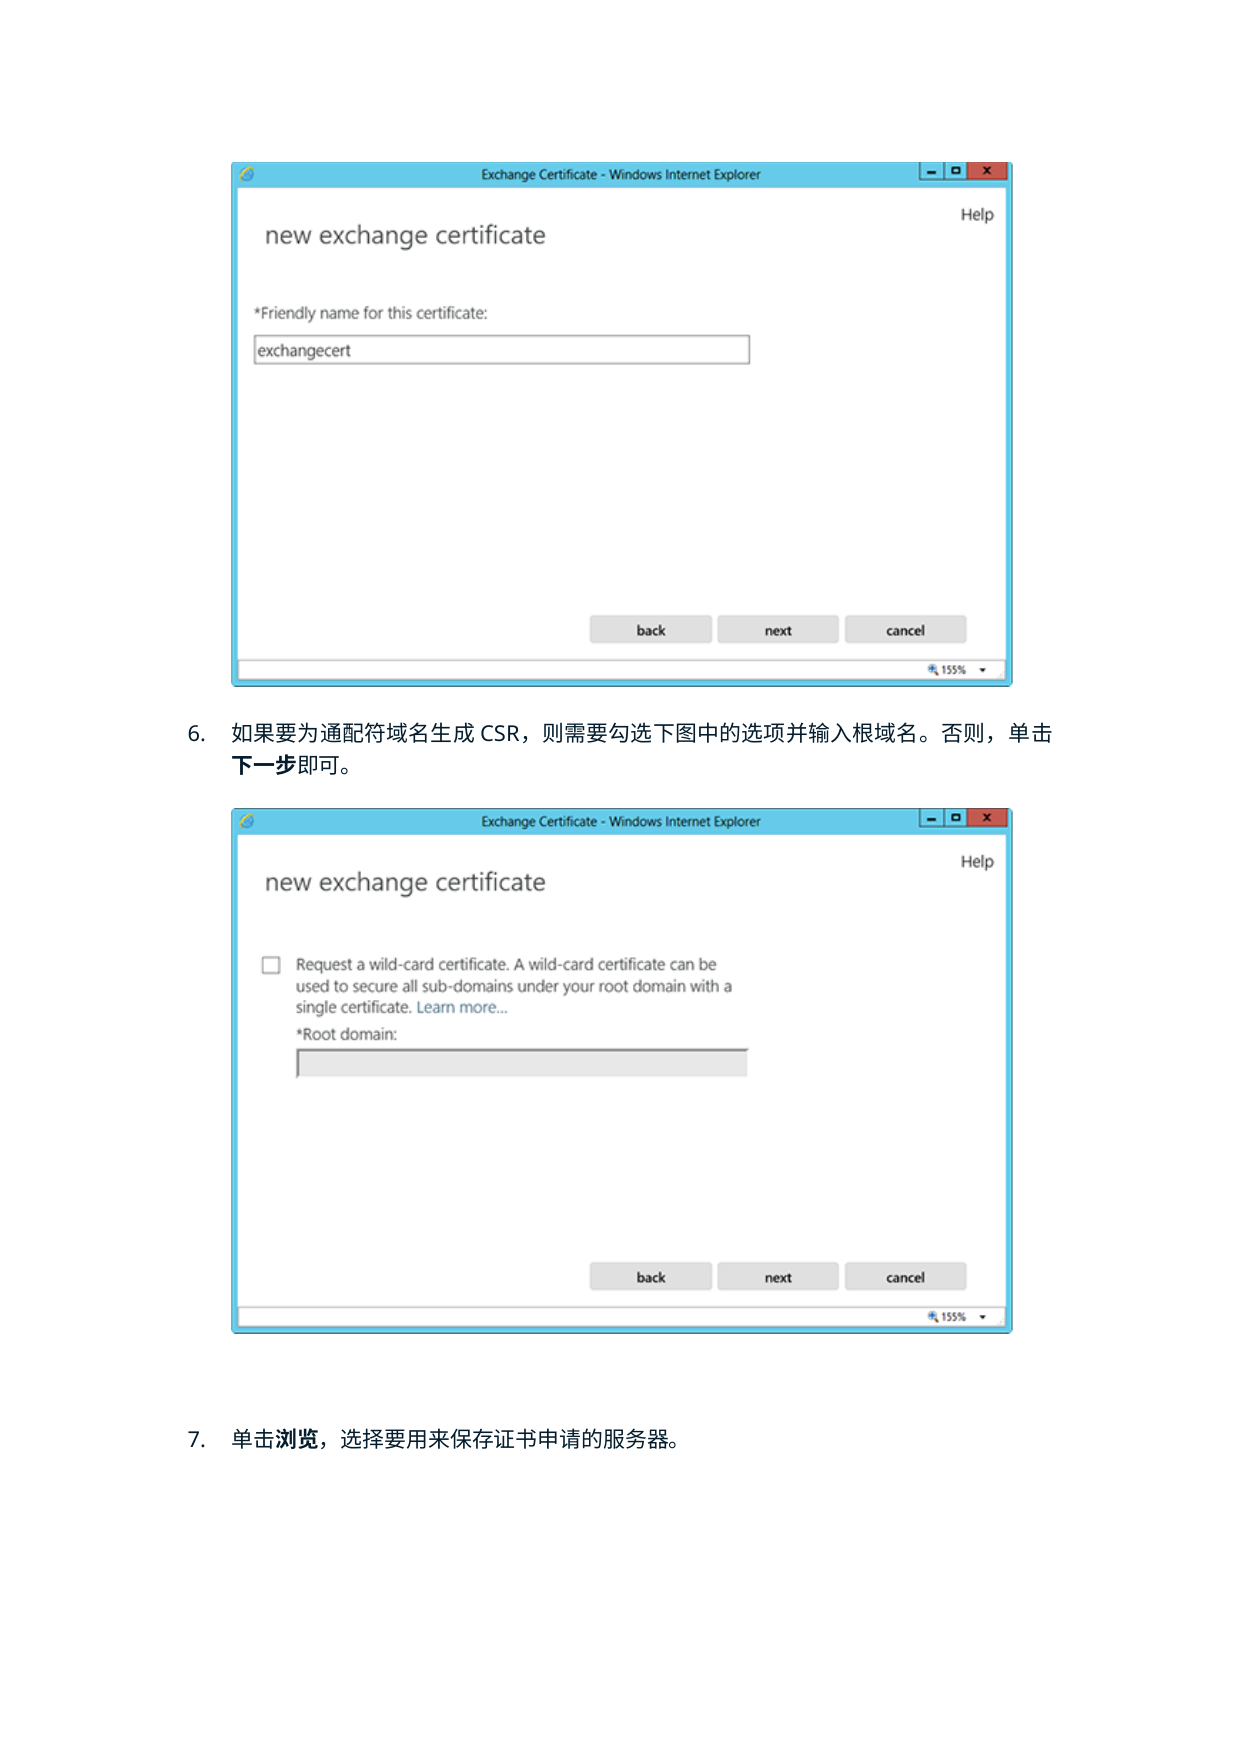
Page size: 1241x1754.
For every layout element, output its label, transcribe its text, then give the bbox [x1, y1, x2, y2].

list 单击浏览，选择要用来保存证书申请的服务器。 [187, 1422, 1053, 1454]
list 如果要为通配符域名生成CSR，则需要勾选下图中的选项并输入根域名。否则，单击下一步即可。 [187, 716, 1053, 779]
picture [231, 808, 1013, 1334]
picture [231, 162, 1013, 687]
